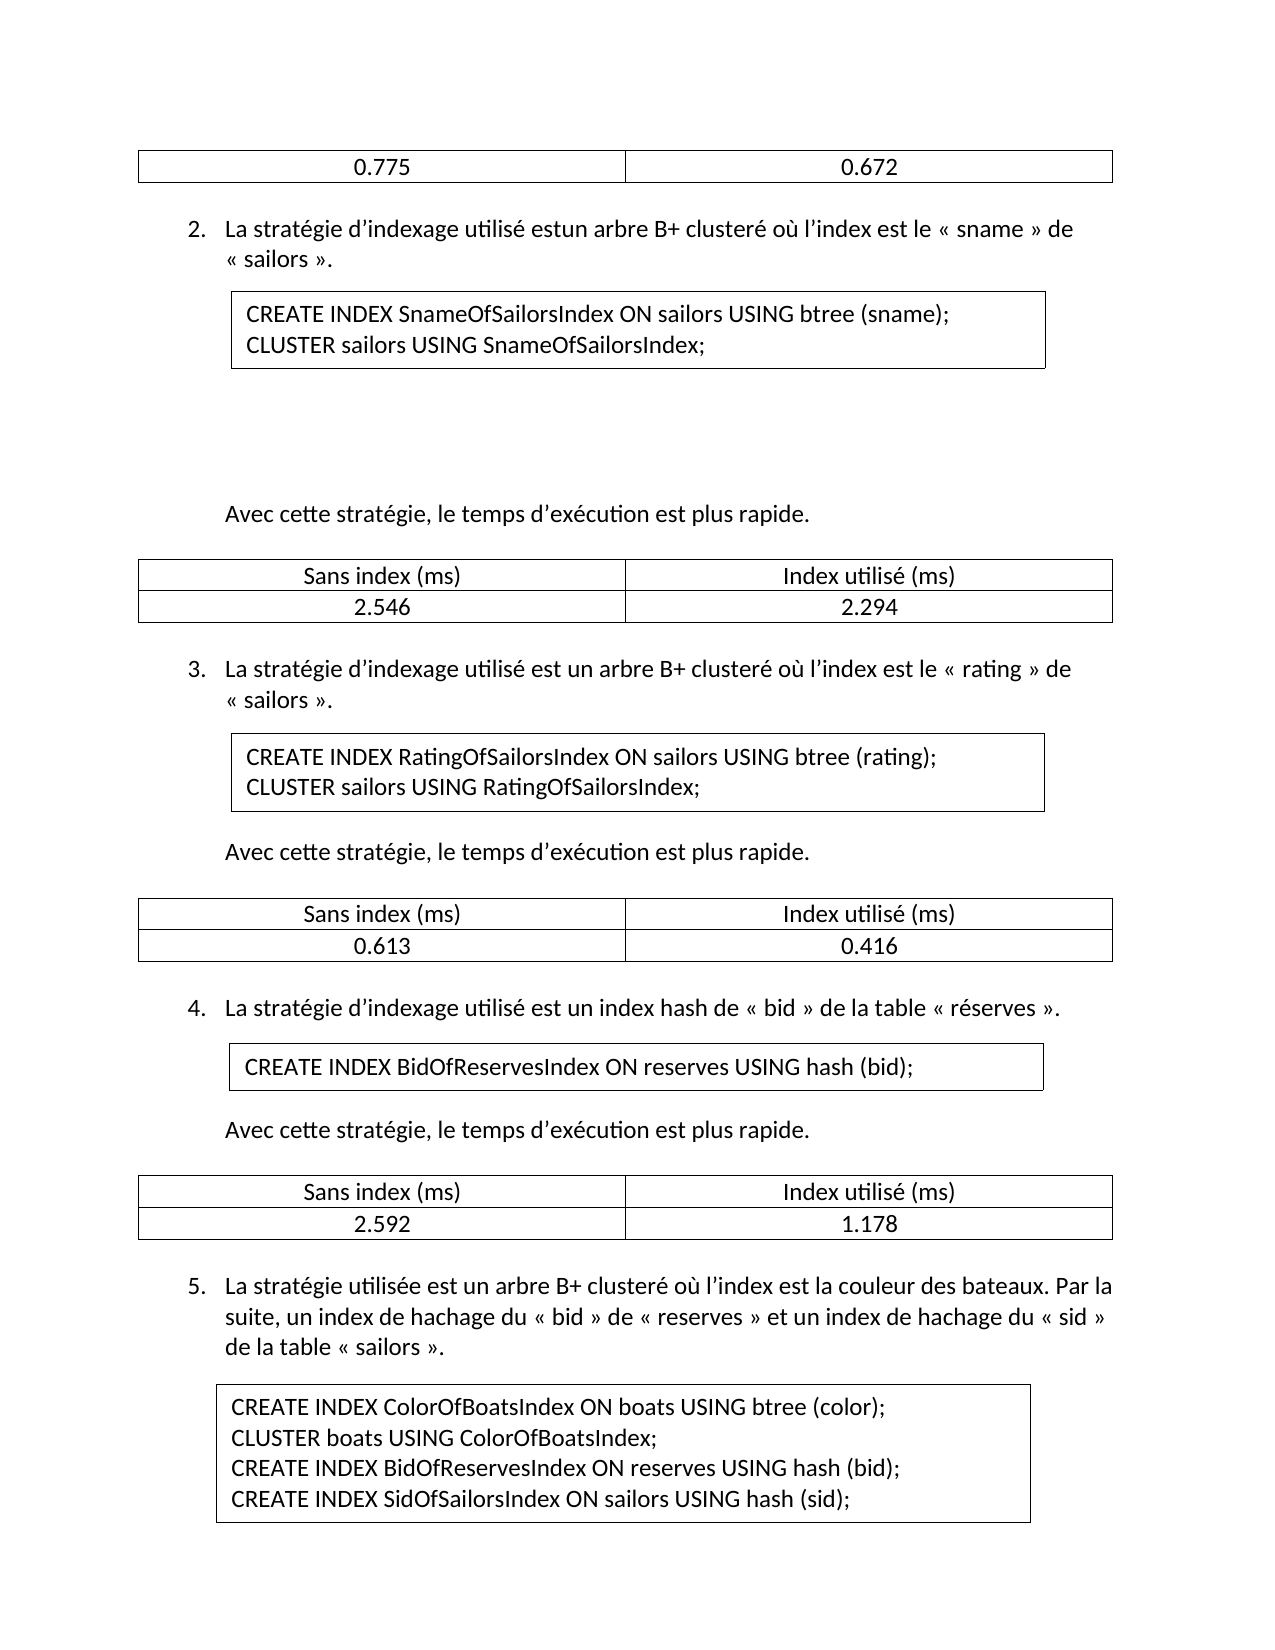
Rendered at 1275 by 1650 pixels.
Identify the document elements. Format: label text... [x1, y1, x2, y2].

table_header Index utilisé (ms) [626, 560, 1112, 590]
list La stratégie d’indexage utilisé est un index hash de « bid » de la table « réserves ». [187, 992, 1125, 1023]
table_cell 0.775 [139, 151, 625, 182]
table_header Index utilisé (ms) [626, 1176, 1112, 1207]
list La stratégie utilisée est un arbre B+ clusteré où l’index est la couleur des bateaux. Par la suite, un index de hachage du « bid » de « reserves » et un index de hachage du « sid » de la table « sailors ». [187, 1270, 1125, 1362]
table_cell 0.672 [626, 151, 1112, 182]
text Avec cette stratégie, le temps d’exécution est plus rapide. [225, 837, 1125, 867]
table_cell 0.416 [626, 930, 1112, 961]
table_cell 0.613 [139, 930, 625, 961]
table_header Index utilisé (ms) [626, 899, 1112, 929]
table_header Sans index (ms) [139, 560, 625, 590]
table_cell 1.178 [626, 1208, 1112, 1238]
list La stratégie d’indexage utilisé estun arbre B+ clusteré où l’index est le « sname » de « sailors ». [187, 213, 1125, 274]
table_header Sans index (ms) [139, 899, 625, 929]
text Avec cette stratégie, le temps d’exécution est plus rapide. [225, 1114, 1125, 1145]
table_cell 2.546 [139, 591, 625, 622]
list Avec cette stratégie, le temps d’exécution est plus rapide. [225, 498, 1125, 528]
table_header Sans index (ms) [139, 1176, 625, 1207]
list La stratégie d’indexage utilisé est un arbre B+ clusteré où l’index est le « rating » de « sailors ». [187, 653, 1125, 714]
table_cell 2.294 [626, 591, 1112, 622]
table_cell 2.592 [139, 1208, 625, 1238]
